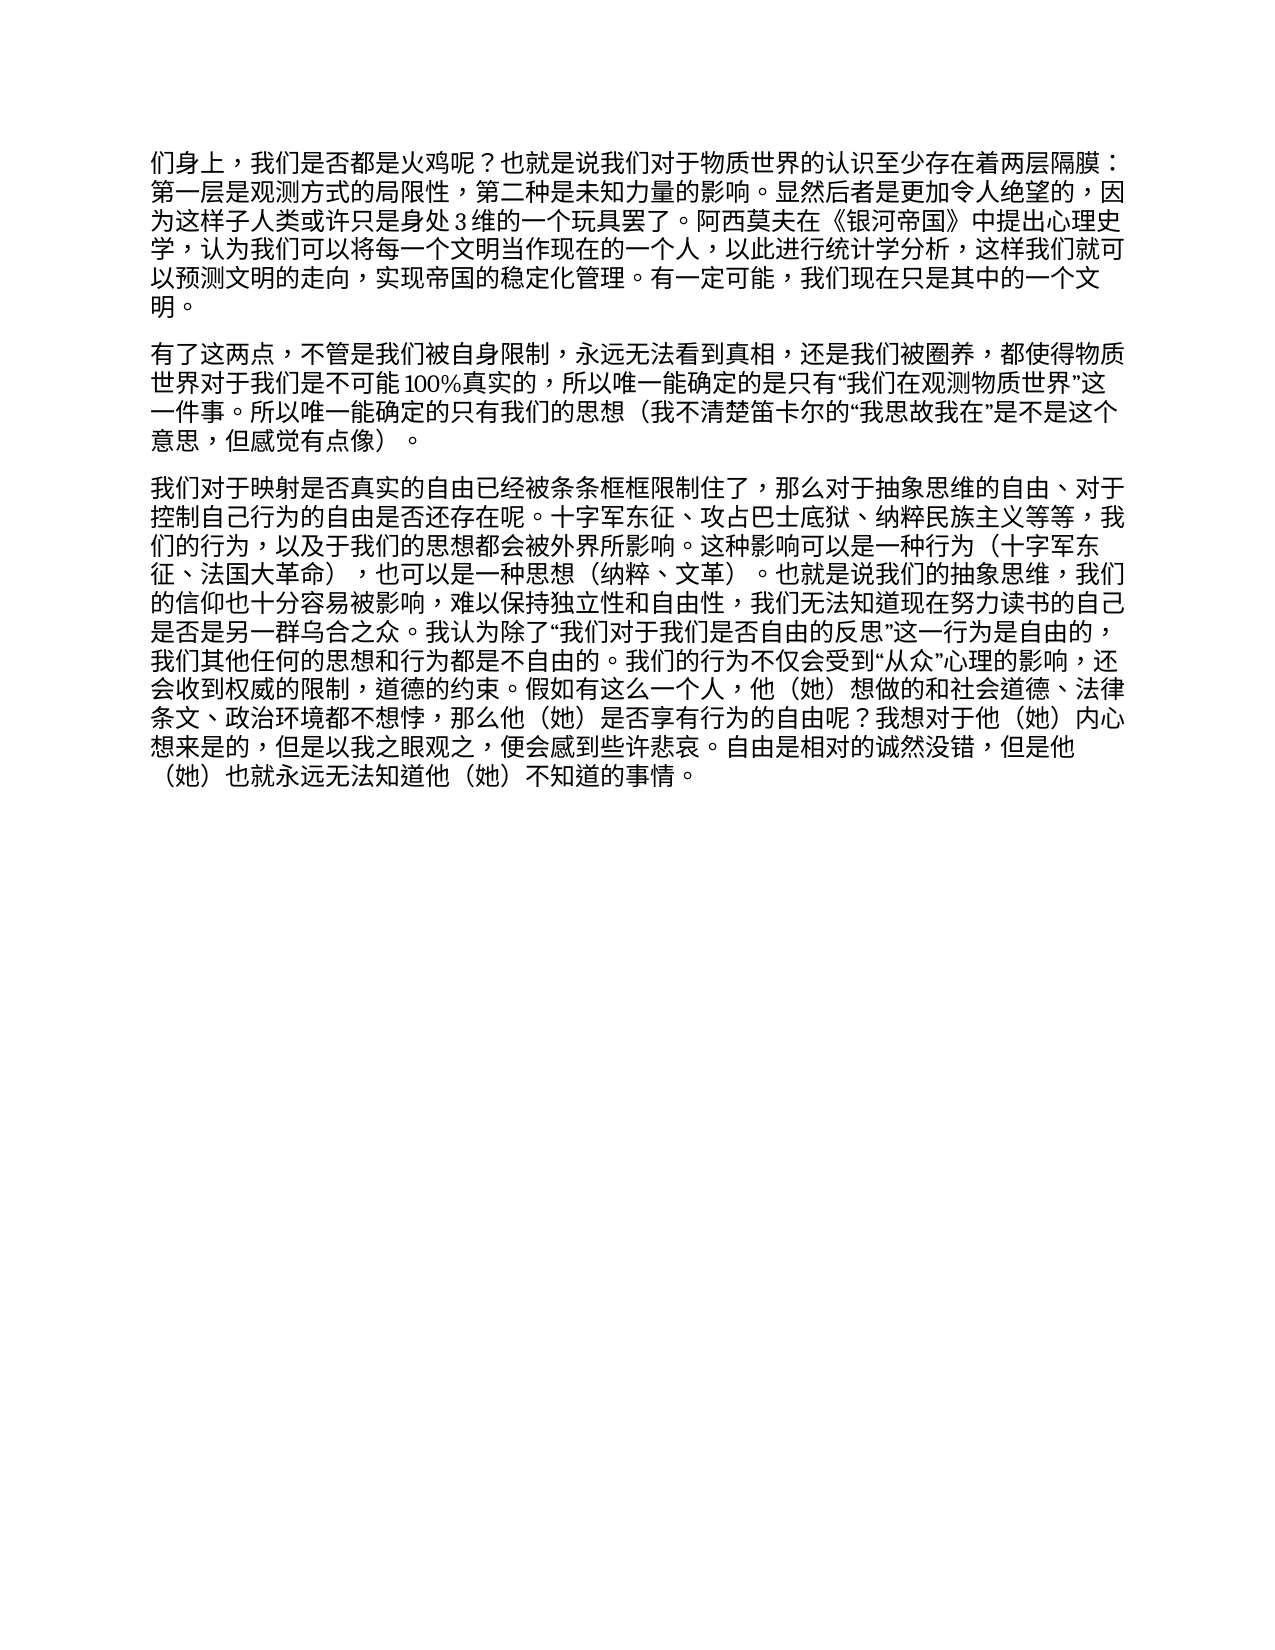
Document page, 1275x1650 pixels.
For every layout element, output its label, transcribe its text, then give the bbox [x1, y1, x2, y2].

text 有了这两点，不管是我们被自身限制，永远无法看到真相，还是我们被圈养，都使得物质世界对于我们是不可能100%真实的，所以唯一能确定的是只有“我们在观测物质世界”这一件事。所以唯一能确定的只有我们的思想（我不清楚笛卡尔的“我思故我在”是不是这个意思，但感觉有点像）。 [150, 341, 1125, 456]
text 我们对于映射是否真实的自由已经被条条框框限制住了，那么对于抽象思维的自由、对于控制自己行为的自由是否还存在呢。十字军东征、攻占巴士底狱、纳粹民族主义等等，我们的行为，以及于我们的思想都会被外界所影响。这种影响可以是一种行为（十字军东征、法国大革命），也可以是一种思想（纳粹、文革）。也就是说我们的抽象思维，我们的信仰也十分容易被影响，难以保持独立性和自由性，我们无法知道现在努力读书的自己是否是另一群乌合之众。我认为除了“我们对于我们是否自由的反思”这一行为是自由的，我们其他任何的思想和行为都是不自由的。我们的行为不仅会受到“从众”心理的影响，还会收到权威的限制，道德的约束。假如有这么一个人，他（她）想做的和社会道德、法律条文、政治环境都不想悖，那么他（她）是否享有行为的自由呢？我想对于他（她）内心想来是的，但是以我之眼观之，便会感到些许悲哀。自由是相对的诚然没错，但是他（她）也就永远无法知道他（她）不知道的事情。 [150, 475, 1125, 791]
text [150, 150, 1125, 322]
